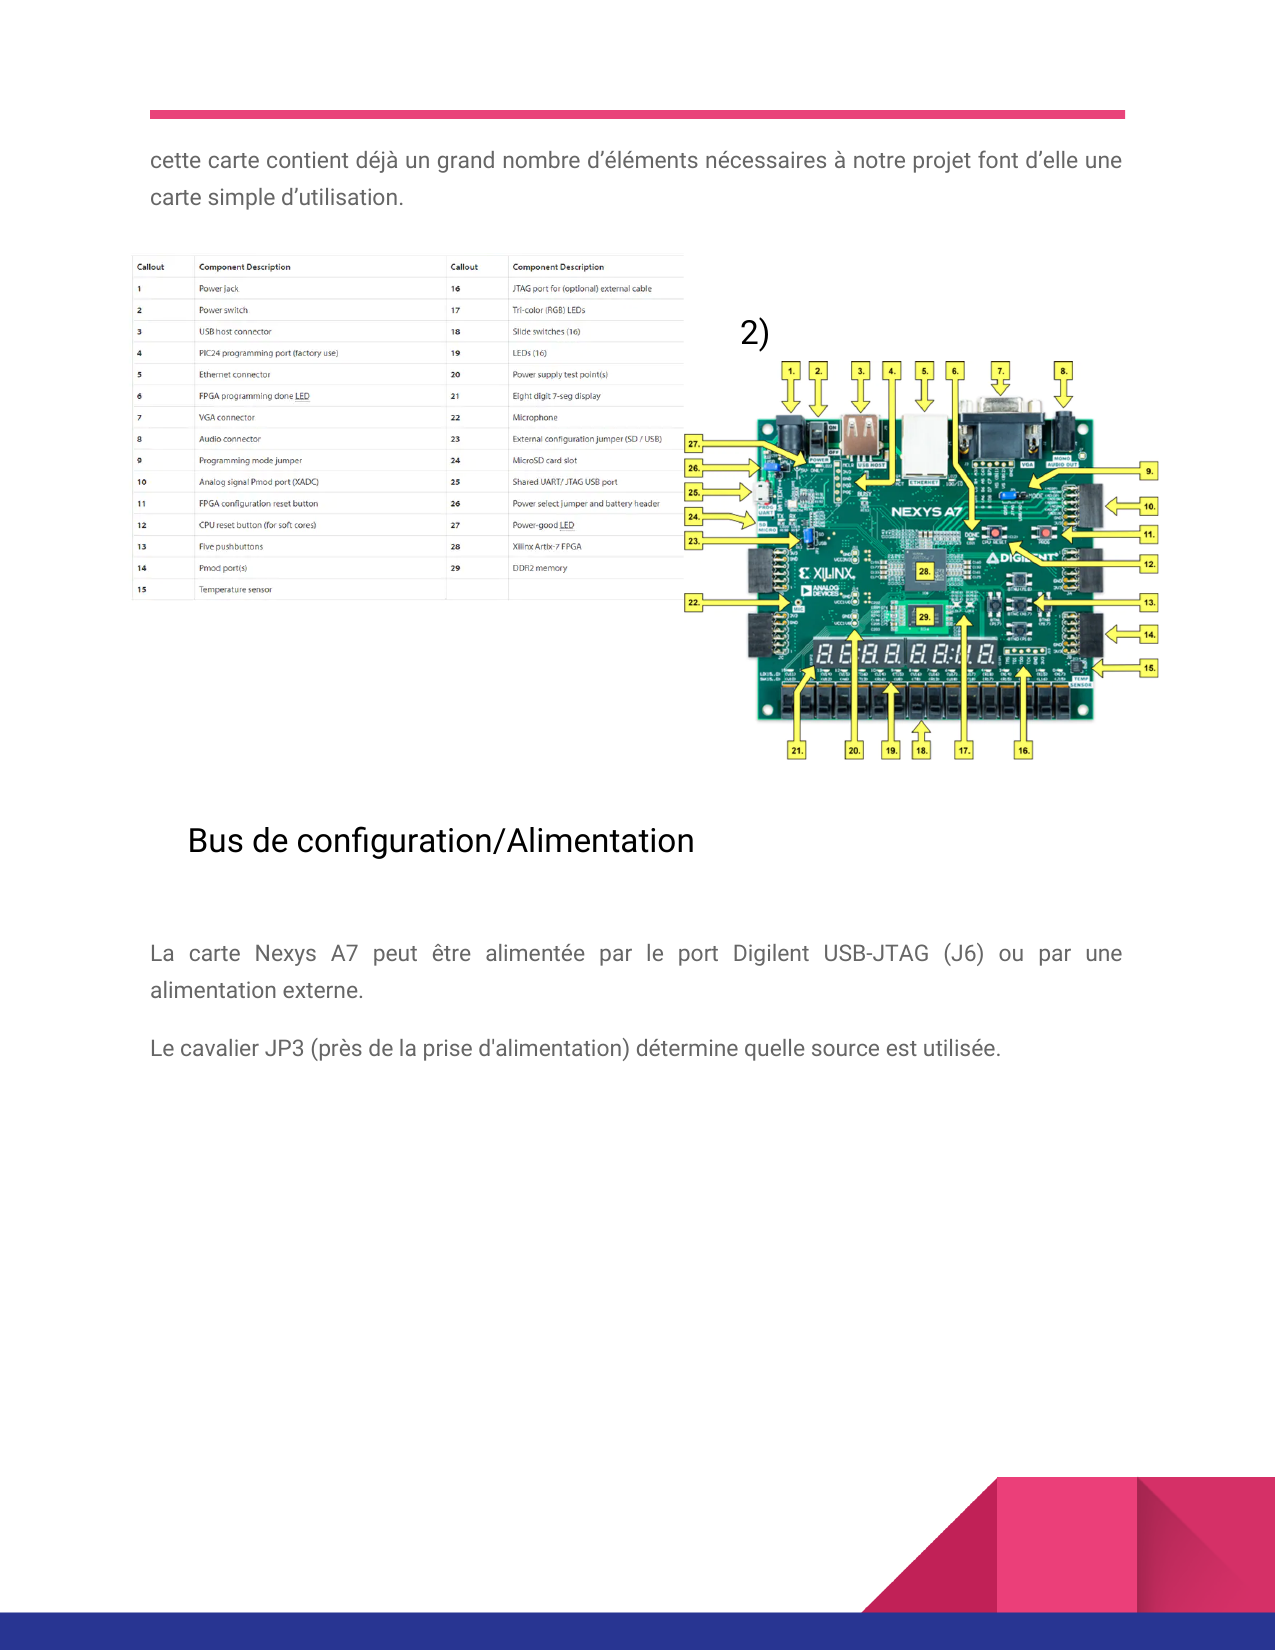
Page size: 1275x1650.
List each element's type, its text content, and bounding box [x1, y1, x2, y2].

text Le cavalier JP3 (près de la prise d'alimentation) détermine quelle source est utilisée. [150, 1035, 1125, 1062]
subtitle Bus de configuration/Alimentation [187, 602, 1125, 861]
subtitle Bus de configuration/Alimentation [684, 313, 1125, 361]
picture [0, 1475, 1275, 1650]
picture [128, 253, 1159, 760]
text La carte Nexys A7 peut être alimentée par le port Digilent USB-JTAG (J6) ou par une alimentation externe. [150, 940, 1125, 1004]
picture [150, 110, 1125, 119]
